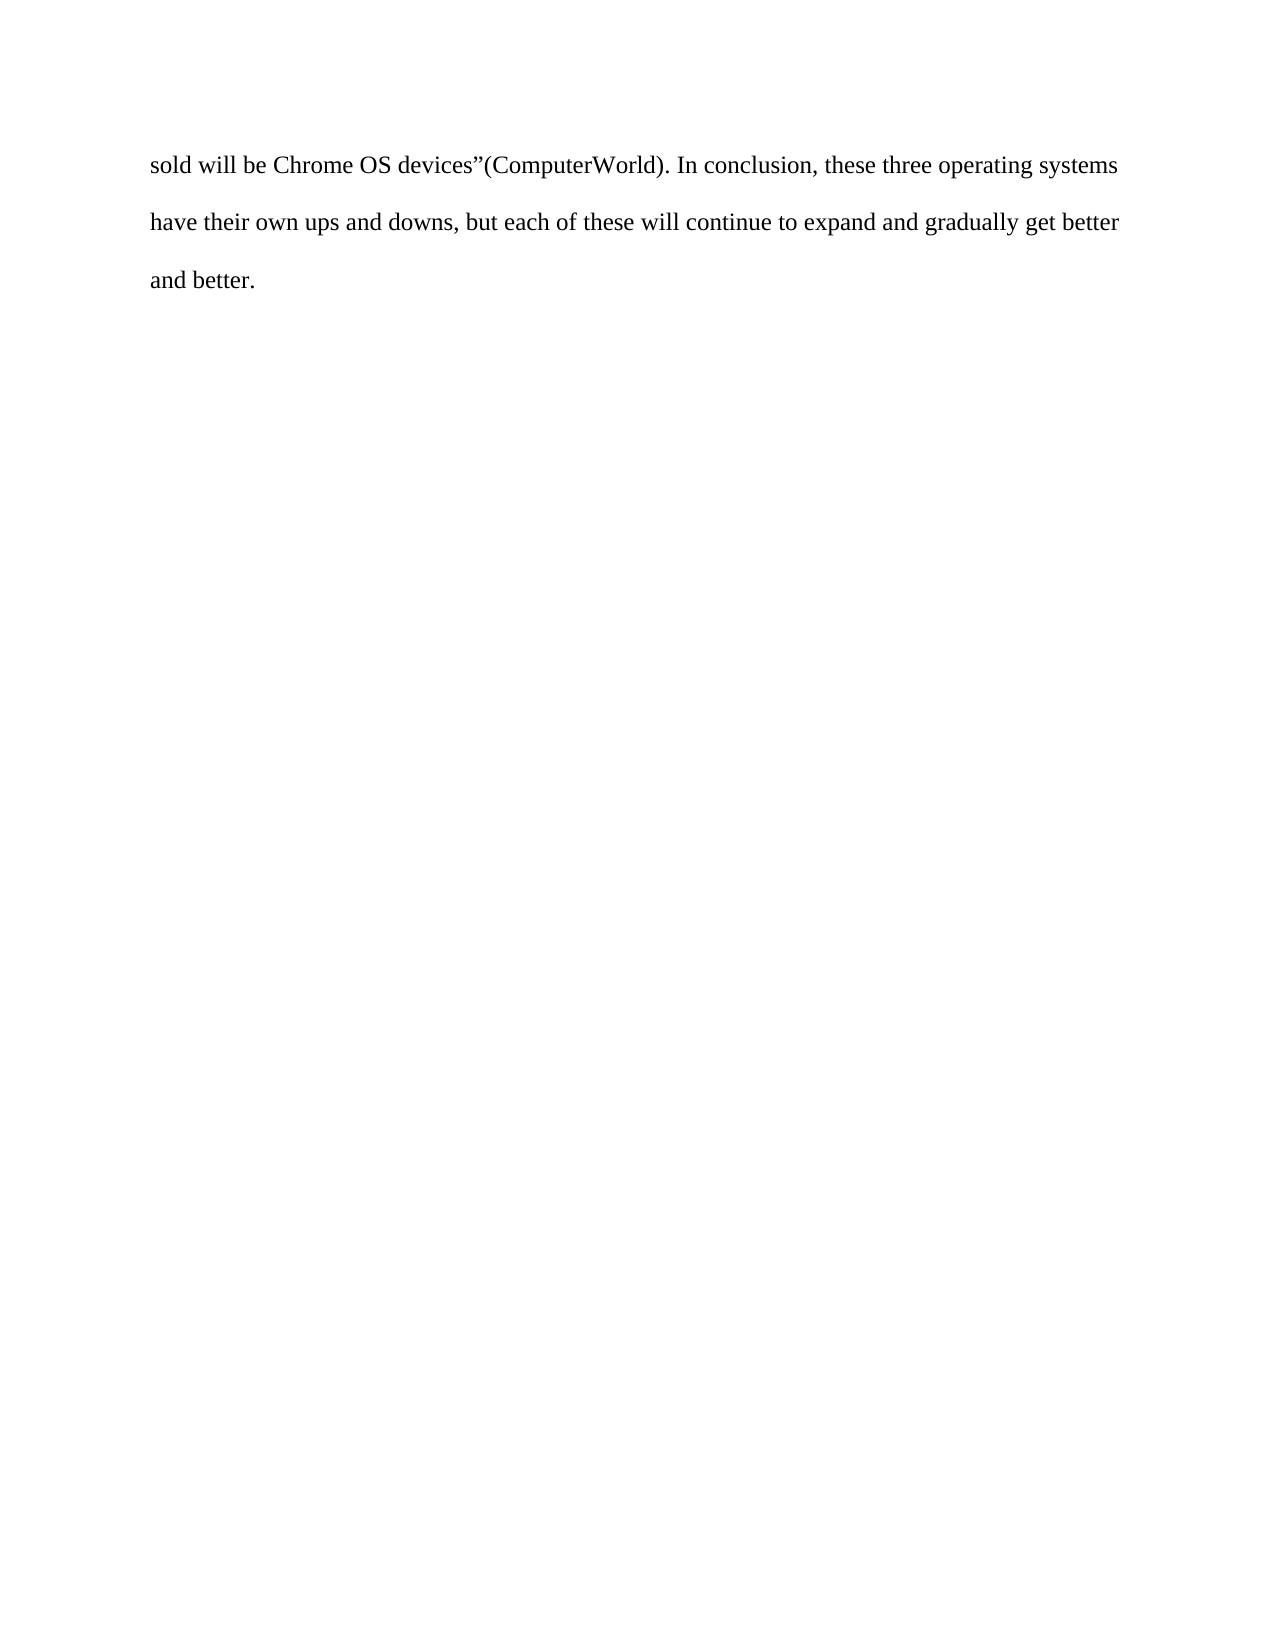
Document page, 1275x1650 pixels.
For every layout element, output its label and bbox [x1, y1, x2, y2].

text [150, 150, 1125, 294]
